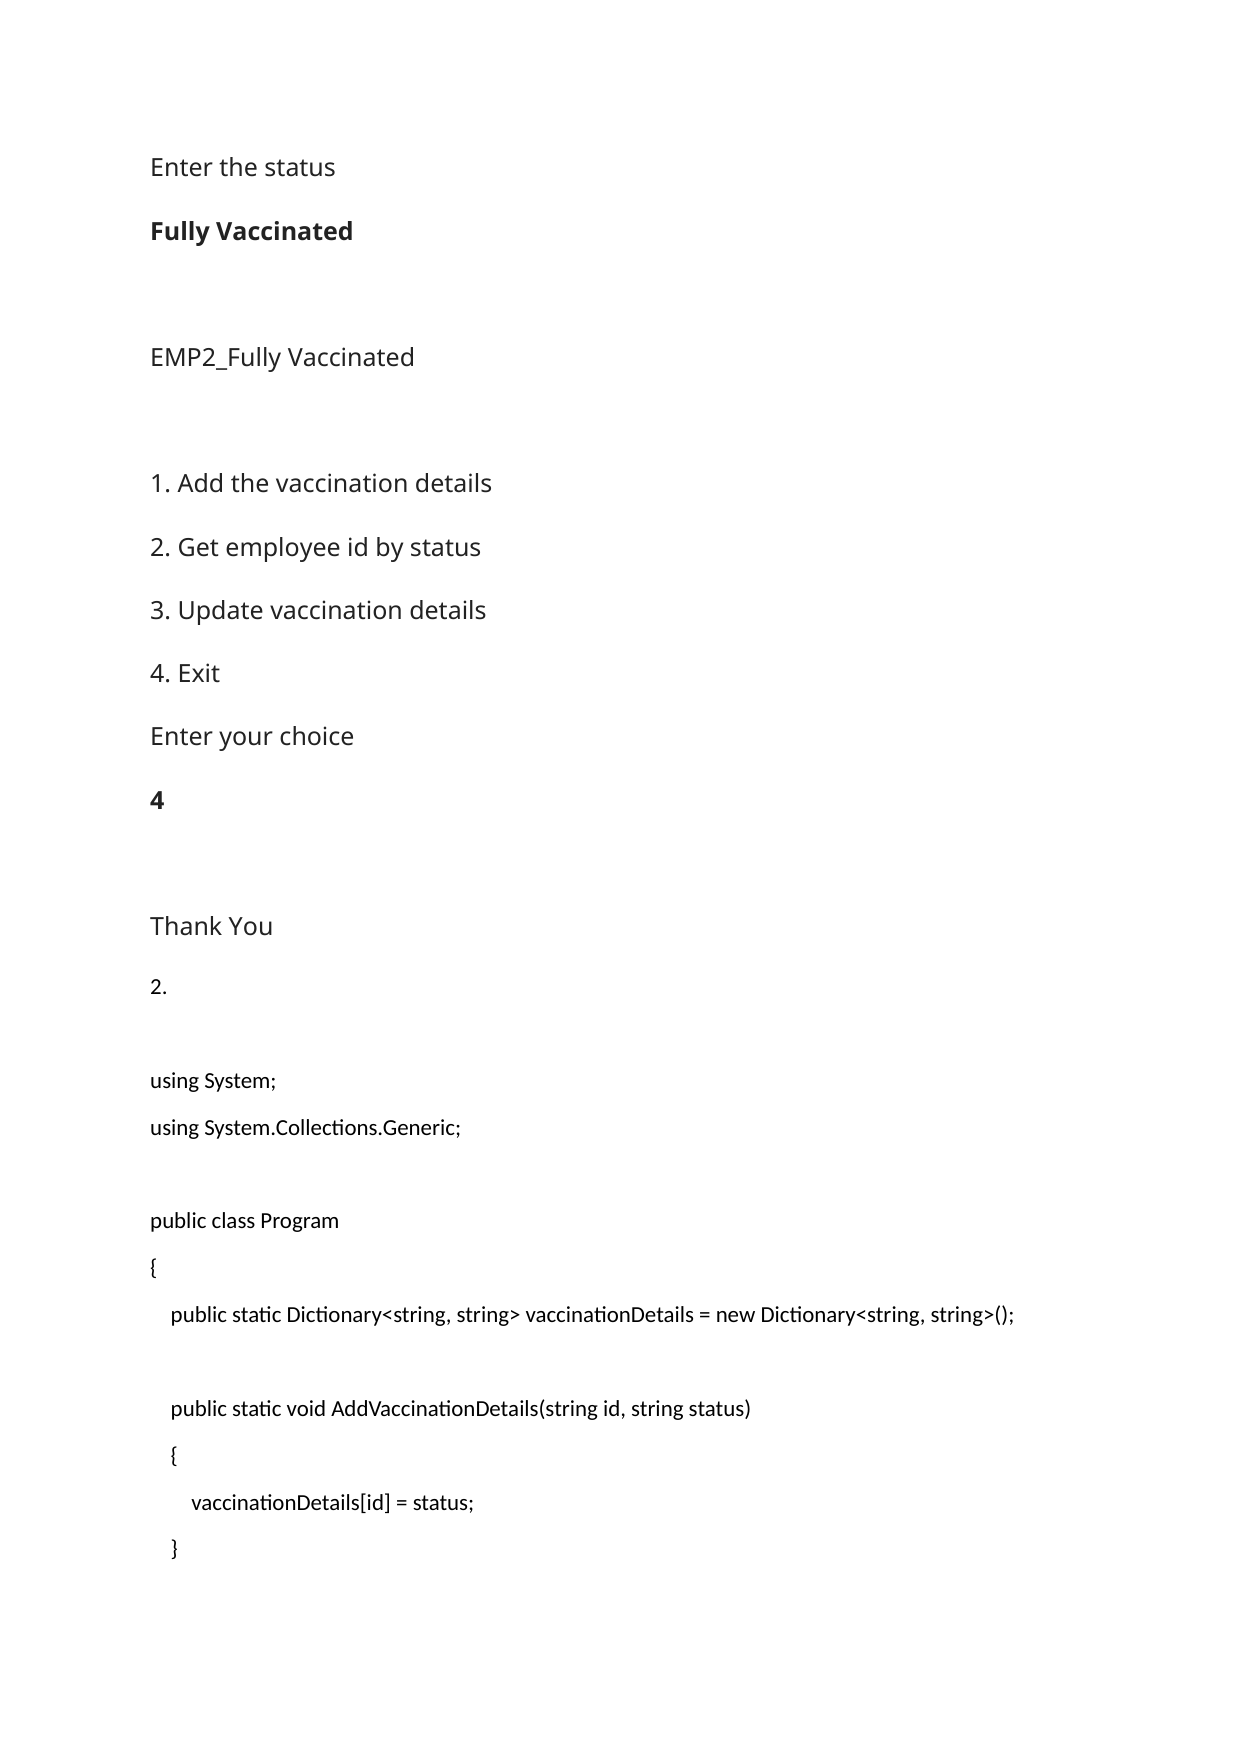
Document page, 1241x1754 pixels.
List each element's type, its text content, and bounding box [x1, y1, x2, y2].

text 2. [150, 972, 1090, 1000]
text Fully Vaccinated [150, 213, 1090, 247]
text public static Dictionary<string, string> vaccinationDetails = new Dictionary<string, string>(); [150, 1300, 1090, 1328]
text public static void AddVaccinationDetails(string id, string status) [150, 1394, 1090, 1422]
text } [150, 1534, 1090, 1562]
text Enter your choice [150, 719, 1090, 753]
text { [150, 1253, 1090, 1281]
text EMP2_Fully Vaccinated [150, 340, 1090, 374]
text 4 [150, 782, 1090, 816]
text public class Program [150, 1206, 1090, 1234]
text Thank You [150, 909, 1090, 943]
text using System.Collections.Generic; [150, 1113, 1090, 1141]
text { [150, 1441, 1090, 1469]
text 3. Update vaccination details [150, 593, 1090, 627]
text Enter the status [150, 150, 1090, 184]
text 1. Add the vaccination details [150, 466, 1090, 500]
text 4. Exit [150, 656, 1090, 690]
text vaccinationDetails[id] = status; [150, 1488, 1090, 1516]
text using System; [150, 1066, 1090, 1094]
text 2. Get employee id by status [150, 529, 1090, 563]
